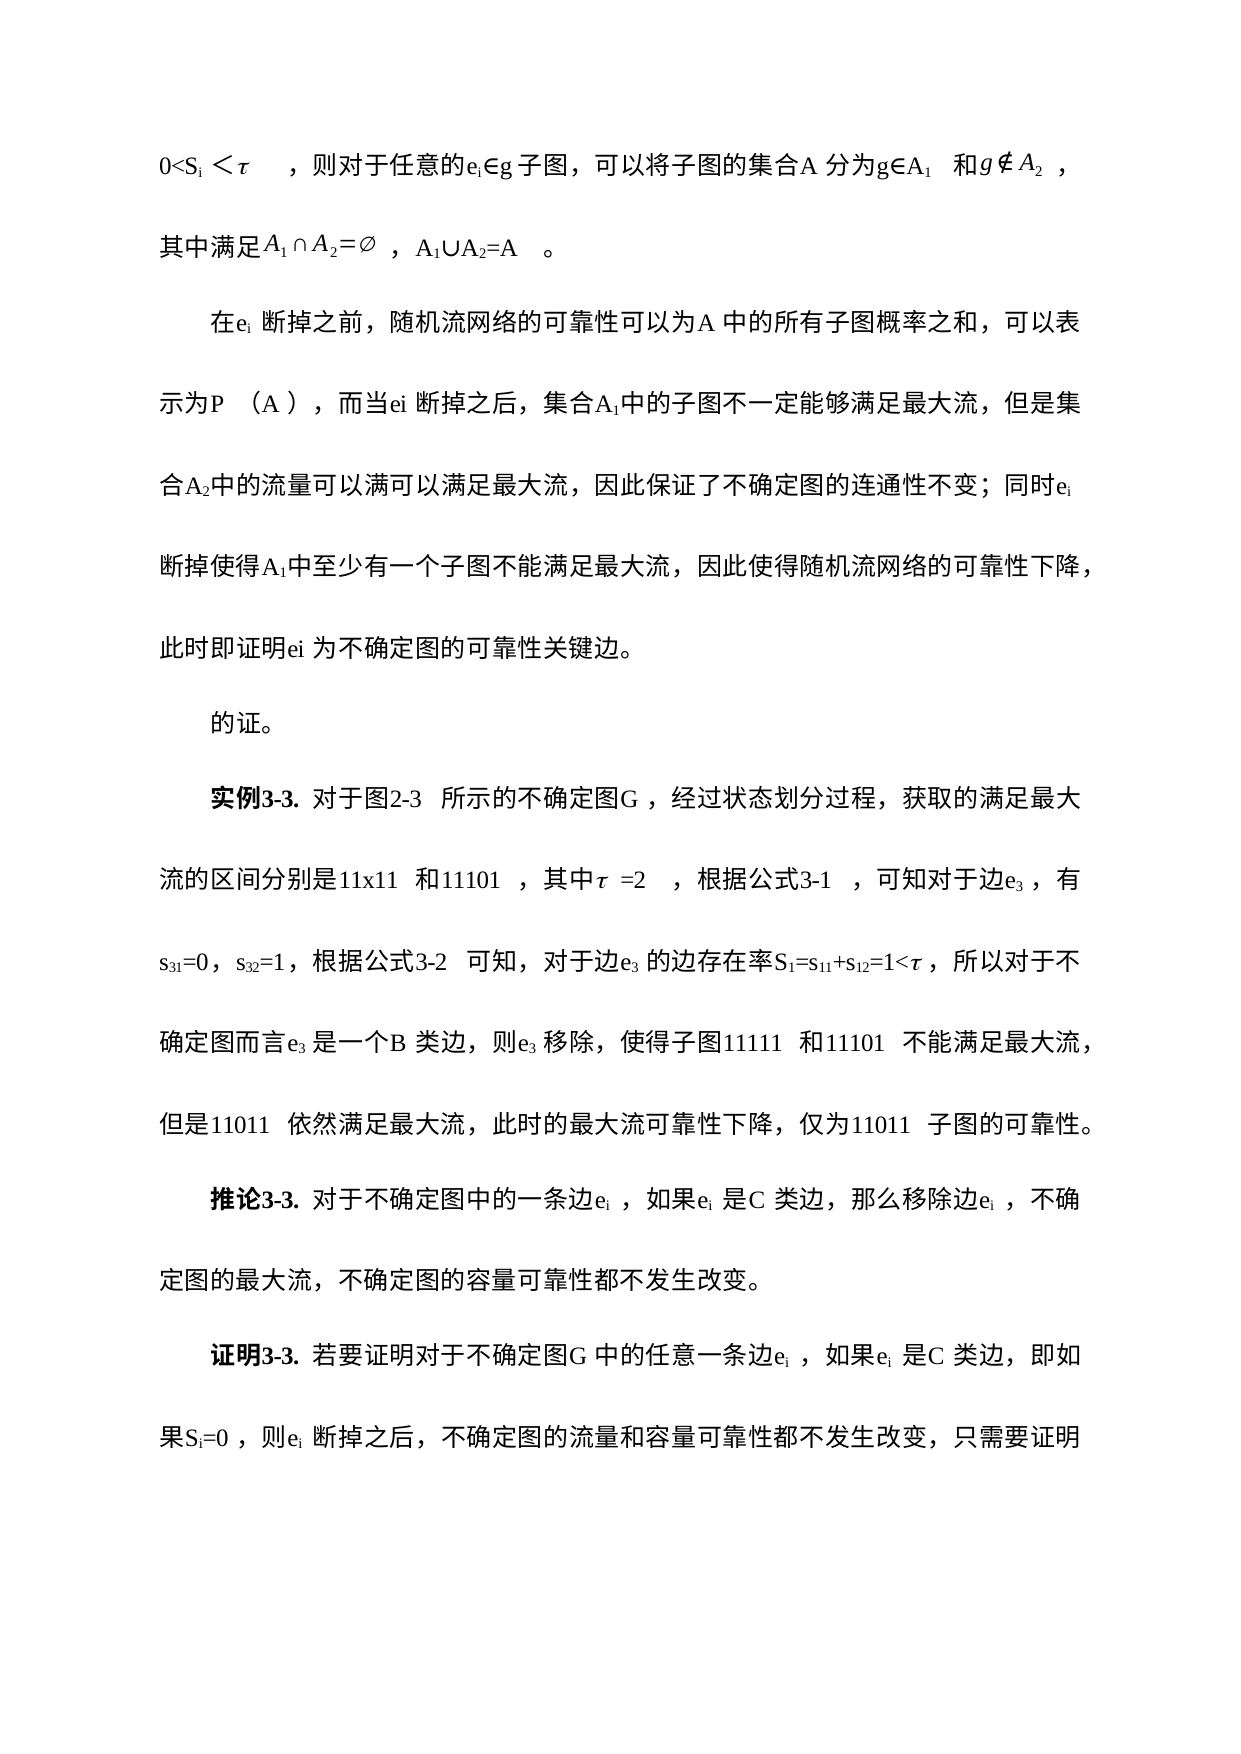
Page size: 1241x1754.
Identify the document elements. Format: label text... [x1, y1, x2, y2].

text 实例3-3. 对于图2-3所示的不确定图G，经过状态划分过程，获取的满足最大流的区间分别是11x11和11101，其中=2，根据公式3-1，可知对于边e3，有s31=0，s32=1，根据公式3-2可知，对于边e3的边存在率S1=s11+s12=1<，所以对于不确定图而言e3是一个B类边，则e3移除，使得子图11111和11101不能满足最大流，但是11011依然满足最大流，此时的最大流可靠性下降，仅为11011子图的可靠性。 [159, 762, 1081, 1156]
text 证明3-3. 若要证明对于不确定图G中的任意一条边ei，如果ei是C类边，即如果Si=0，则ei断掉之后，不确定图的流量和容量可靠性都不发生改变，只需要证明（1）C边断掉之后，不确定图G的最大流不变（2）C边断掉之后，不确定图G的容量可靠性不变。下面将对这两点分别证明： [159, 1320, 1081, 1469]
text 的证。 [159, 687, 1081, 755]
text 推论3-3. 对于不确定图中的一条边ei，如果ei是C类边，那么移除边ei，不确定图的最大流，不确定图的容量可靠性都不发生改变。 [159, 1163, 1081, 1313]
text 在ei断掉之前，随机流网络的可靠性可以为A中的所有子图概率之和，可以表示为P（A），而当ei断掉之后，集合A1中的子图不一定能够满足最大流，但是集合A2中的流量可以满可以满足最大流，因此保证了不确定图的连通性不变；同时ei断掉使得A1中至少有一个子图不能满足最大流，因此使得随机流网络的可靠性下降，此时即证明ei为不确定图的可靠性关键边。 [159, 286, 1081, 680]
text 经过划分算保存下来的所有闭合子图空间集为{C1，C2，…，C }，满足Ci Cj = ，C1 C2 … C = A，其中 为满足最大流的子图区间的个数，因为0<Si＜ ，则对于任意的ei∈g子图，可以将子图的集合A分为g∈A1和，其中满足，A1∪A2=A。 [159, 130, 1081, 279]
